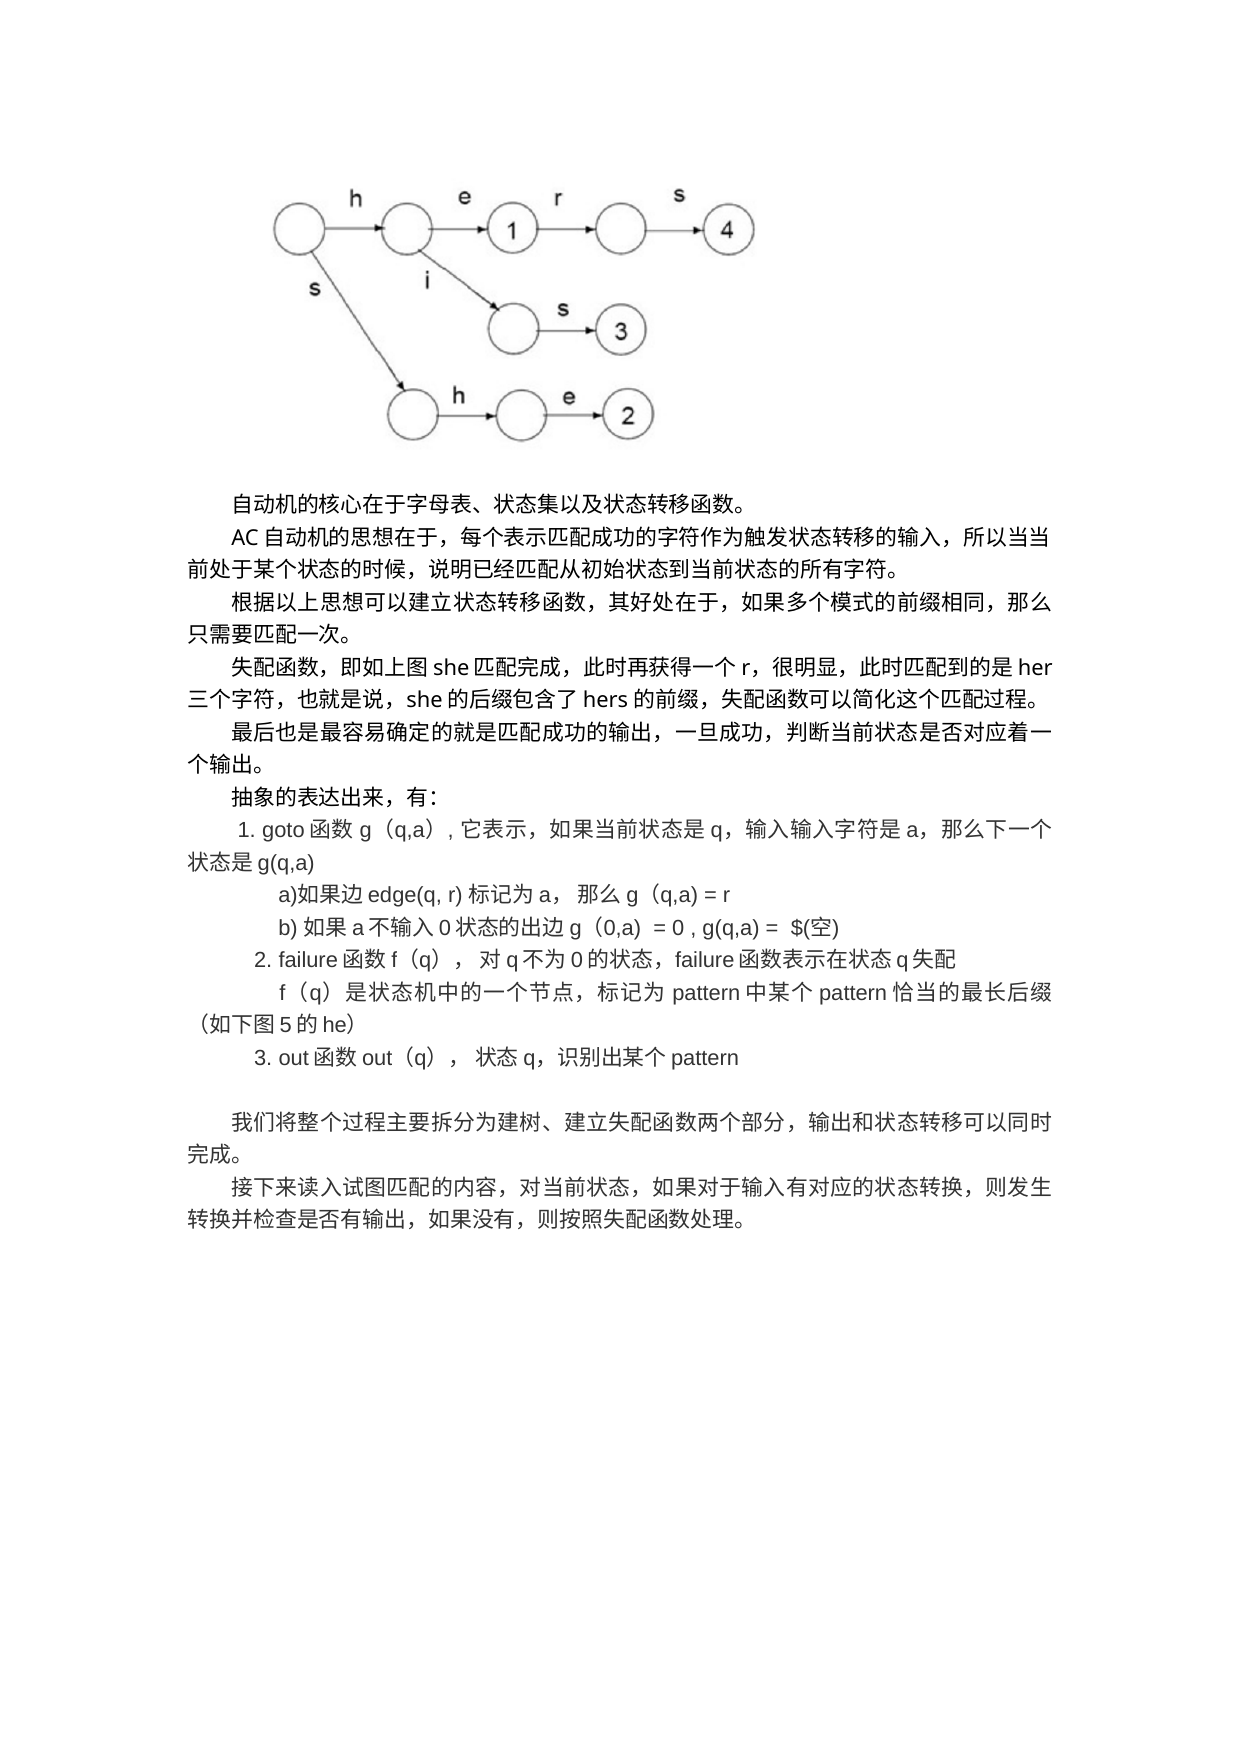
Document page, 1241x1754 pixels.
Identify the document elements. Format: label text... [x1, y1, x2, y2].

text 最后也是最容易确定的就是匹配成功的输出，一旦成功，判断当前状态是否对应着一个输出。 [187, 714, 1053, 779]
text 我们将整个过程主要拆分为建树、建立失配函数两个部分，输出和状态转移可以同时完成。 [187, 1104, 1053, 1169]
text 抽象的表达出来，有： [187, 779, 1053, 812]
text 1. goto函数 g（q,a）, 它表示，如果当前状态是q，输入输入字符是a，那么下一个状态是g(q,a) a)如果边edge(q, r) 标记为a， 那么 g（q,a) = r b) 如果a不输入0状态的出边 g（0,a) = 0 , g(q,a) = $(空) 2. failure函数 f（q）， 对q不为0的状态，failure函数表示在状态q失配 f（q）是状态机中的一个节点，标记为pattern中某个pattern恰当的最长后缀（如下图5的he） 3. out函数 out（q）， 状态q，识别出某个pattern [187, 812, 1053, 1072]
text AC自动机的思想在于，每个表示匹配成功的字符作为触发状态转移的输入，所以当当前处于某个状态的时候，说明已经匹配从初始状态到当前状态的所有字符。 [187, 519, 1053, 584]
text 根据以上思想可以建立状态转移函数，其好处在于，如果多个模式的前缀相同，那么只需要匹配一次。 [187, 584, 1053, 649]
text 接下来读入试图匹配的内容，对当前状态，如果对于输入有对应的状态转换，则发生转换并检查是否有输出，如果没有，则按照失配函数处理。 [187, 1169, 1053, 1234]
text 失配函数，即如上图she匹配完成，此时再获得一个r，很明显，此时匹配到的是her三个字符，也就是说，she的后缀包含了hers 的前缀，失配函数可以简化这个匹配过程。 [187, 649, 1053, 714]
picture [231, 162, 819, 458]
text 自动机的核心在于字母表、状态集以及状态转移函数。 [187, 487, 1053, 519]
